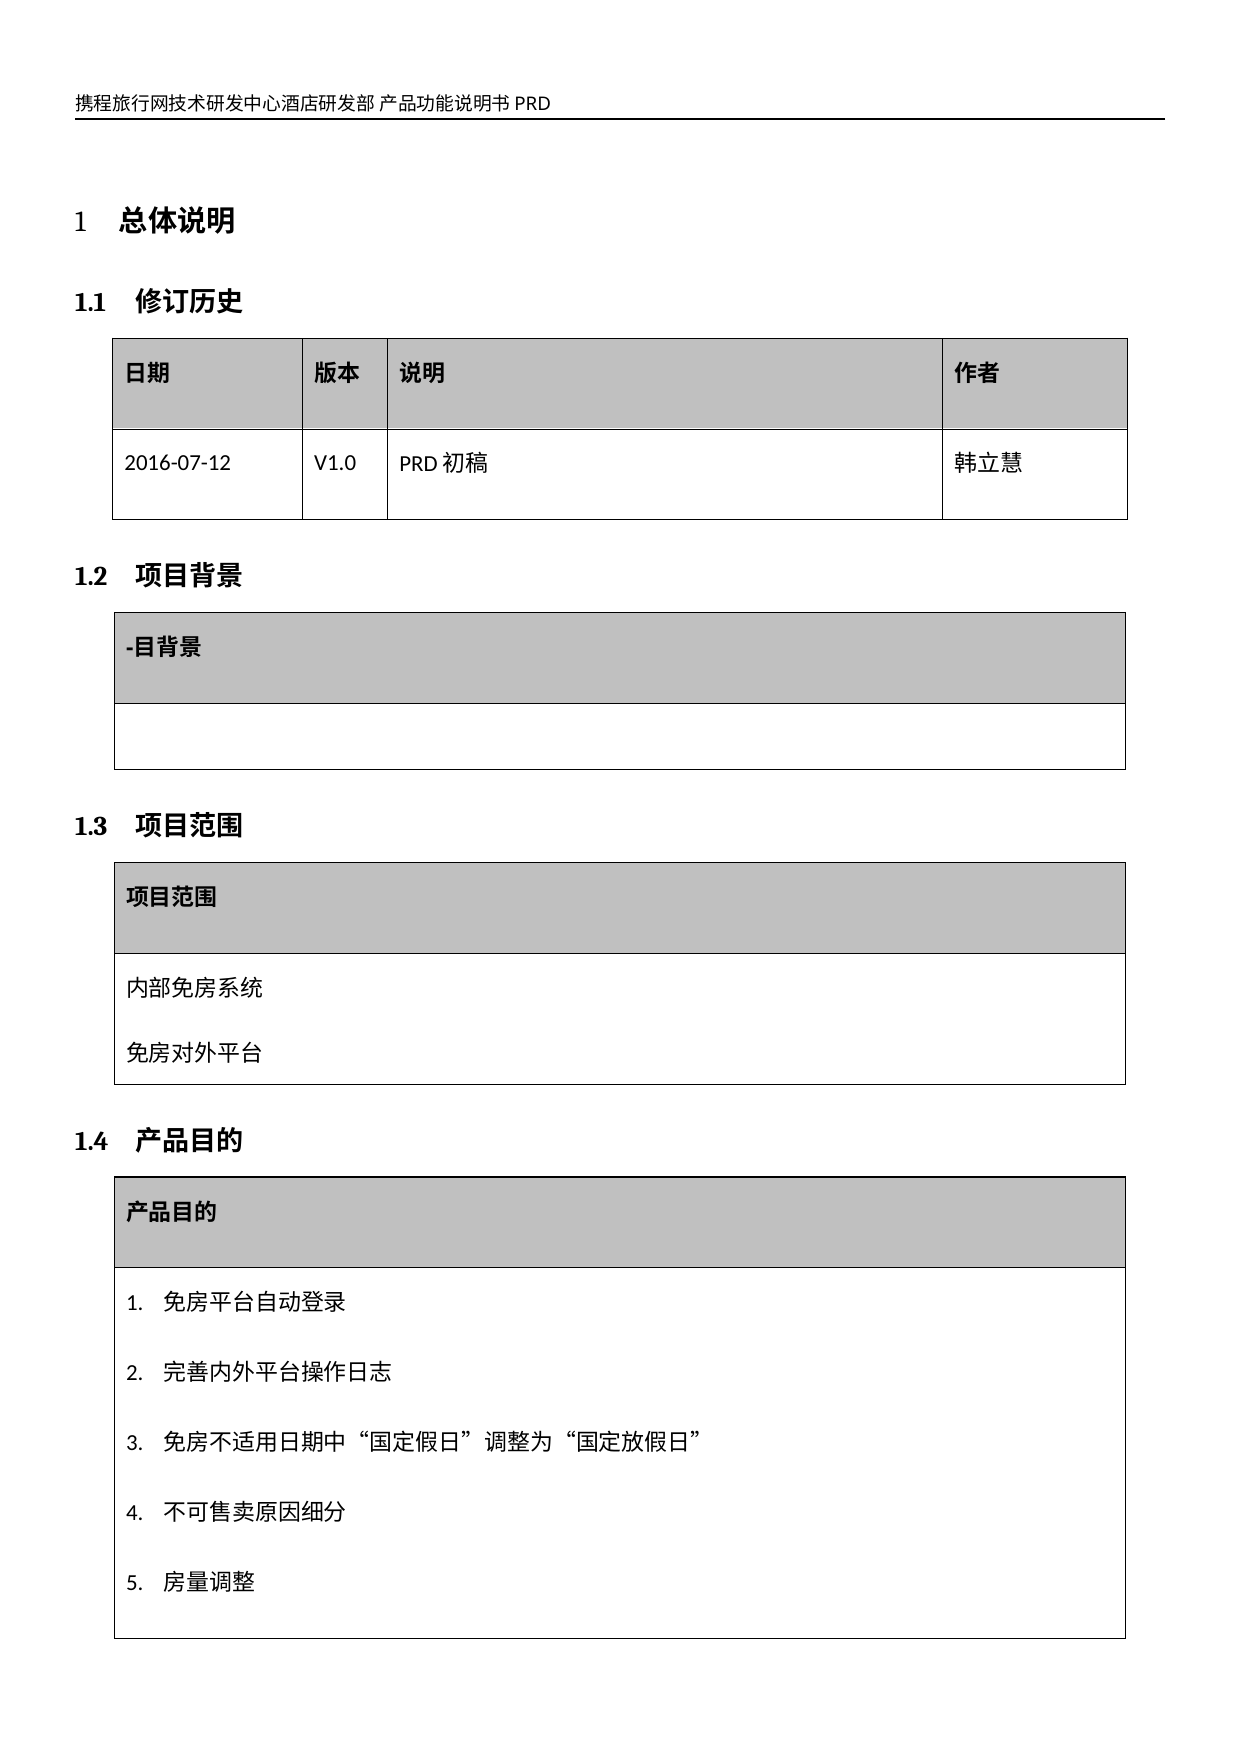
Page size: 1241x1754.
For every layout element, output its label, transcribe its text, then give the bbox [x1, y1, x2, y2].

table_cell 内部免房系统 免房对外平台 [115, 954, 1125, 1084]
table_header 产品目的 [115, 1178, 1125, 1267]
table_header 日期 [113, 339, 302, 428]
table_header 作者 [943, 339, 1127, 428]
table_header 版本 [303, 339, 387, 428]
subtitle 项目背景 [75, 541, 1165, 606]
subtitle 项目范围 [75, 791, 1165, 856]
subtitle 修订历史 [75, 267, 1165, 332]
table_cell V1.0 [303, 430, 387, 519]
table_cell 韩立慧 [943, 430, 1127, 519]
subtitle 产品目的 [75, 1106, 1165, 1171]
table_cell 2016-07-12 [113, 430, 302, 519]
table_header -目背景 [115, 613, 1125, 703]
table_cell [115, 704, 1125, 769]
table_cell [115, 1268, 1125, 1637]
table_header 说明 [388, 339, 942, 428]
table_cell PRD初稿 [388, 430, 942, 519]
subtitle 总体说明 [75, 197, 1165, 240]
table_header 项目范围 [115, 863, 1125, 953]
